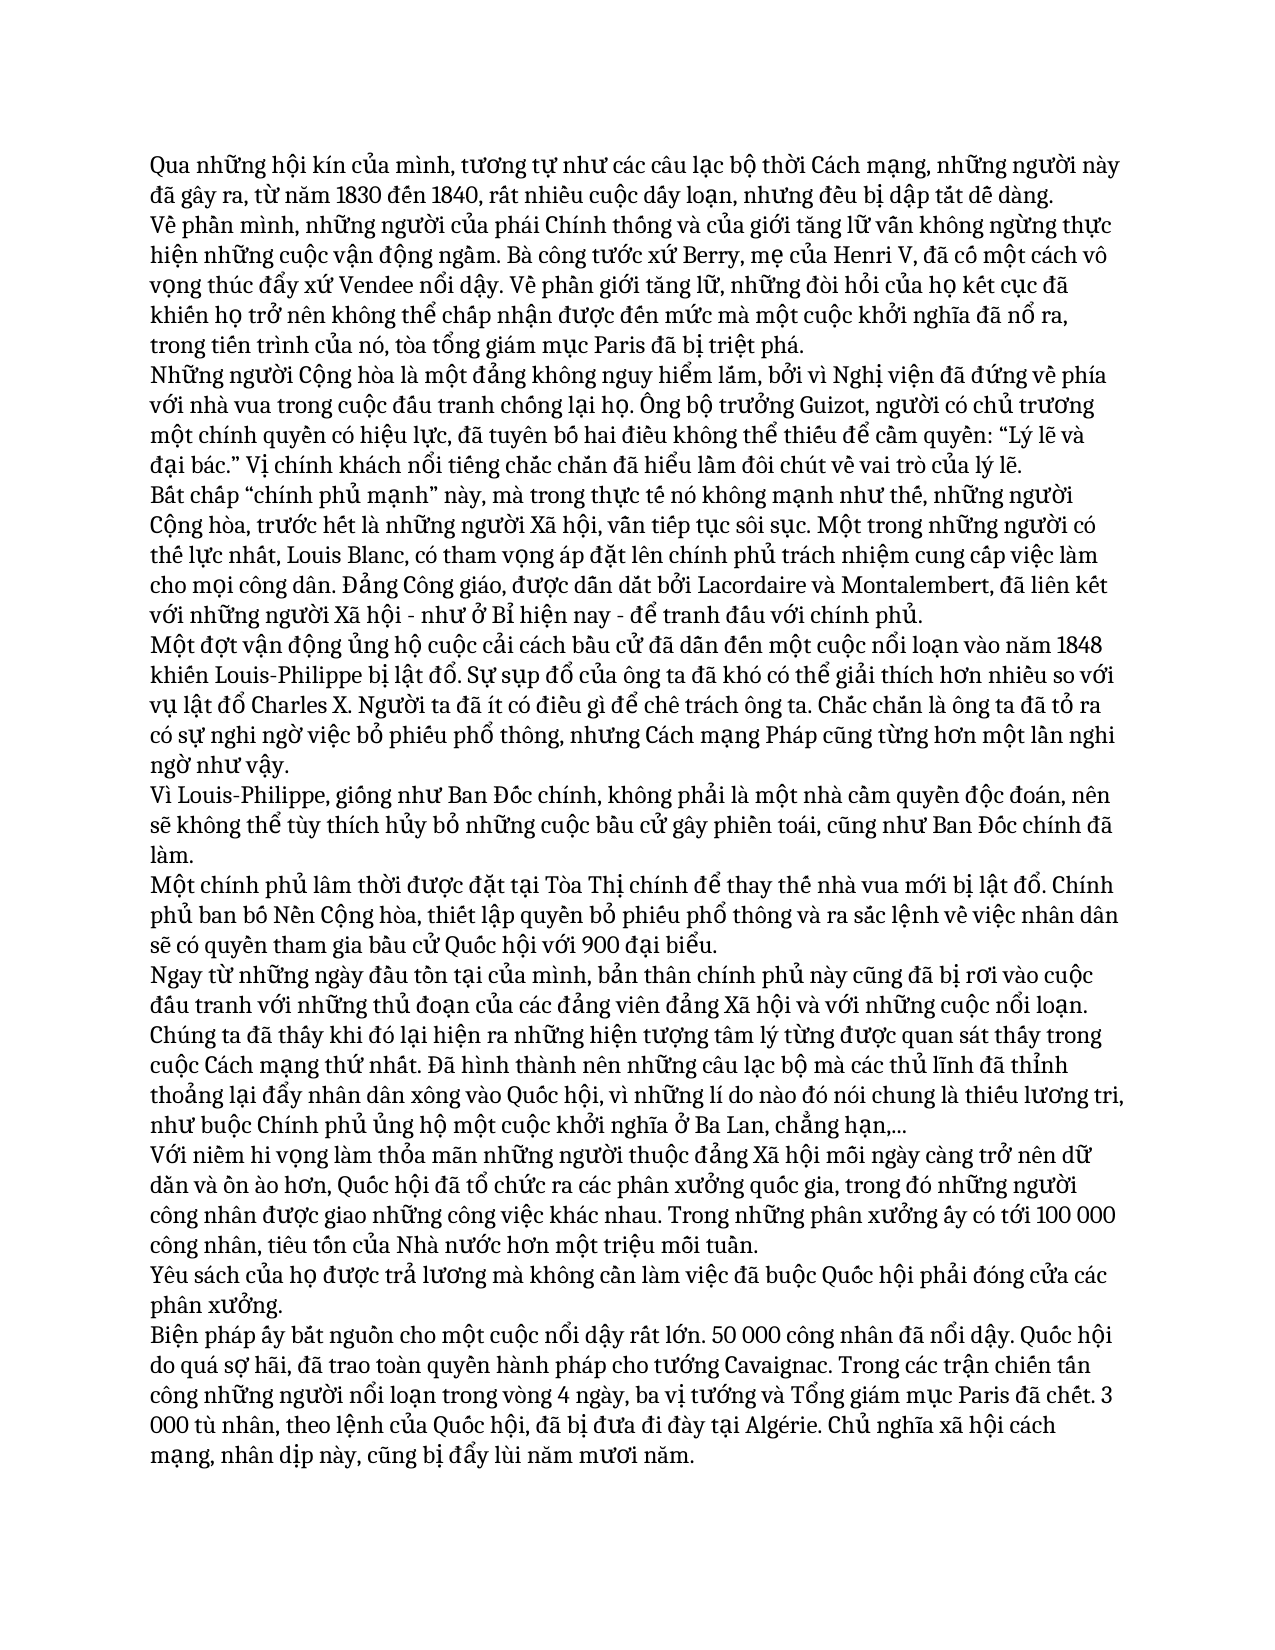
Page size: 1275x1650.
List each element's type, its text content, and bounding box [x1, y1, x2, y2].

text Ngay từ những ngày đầu tồn tại của mình, bản thân chính phủ này cũng đã bị rơi vào cuộc đấu tranh với những thủ đoạn của các đảng viên đảng Xã hội và với những cuộc nổi loạn. [150, 960, 1125, 1020]
text Qua những hội kín của mình, tương tự như các câu lạc bộ thời Cách mạng, những người này đã gây ra, từ năm 1830 đến 1840, rất nhiều cuộc dấy loạn, nhưng đều bị dập tắt dễ dàng. [150, 150, 1125, 210]
text Vì Louis-Philippe, giống như Ban Đốc chính, không phải là một nhà cầm quyền độc đoán, nên sẽ không thể tùy thích hủy bỏ những cuộc bầu cử gây phiền toái, cũng như Ban Đốc chính đã làm. [150, 780, 1125, 870]
text Một chính phủ lâm thời được đặt tại Tòa Thị chính để thay thế nhà vua mới bị lật đổ. Chính phủ ban bố Nền Cộng hòa, thiết lập quyền bỏ phiếu phổ thông và ra sắc lệnh về việc nhân dân sẽ có quyền tham gia bầu cử Quốc hội với 900 đại biểu. [150, 870, 1125, 960]
text Yêu sách của họ được trả lương mà không cần làm việc đã buộc Quốc hội phải đóng cửa các phân xưởng. [150, 1260, 1125, 1320]
text Chúng ta đã thấy khi đó lại hiện ra những hiện tượng tâm lý từng được quan sát thấy trong cuộc Cách mạng thứ nhất. Đã hình thành nên những câu lạc bộ mà các thủ lĩnh đã thỉnh thoảng lại đẩy nhân dân xông vào Quốc hội, vì những lí do nào đó nói chung là thiếu lương tri, như buộc Chính phủ ủng hộ một cuộc khởi nghĩa ở Ba Lan, chẳng hạn,... [150, 1020, 1125, 1140]
text Bất chấp “chính phủ mạnh” này, mà trong thực tế nó không mạnh như thế, những người Cộng hòa, trước hết là những người Xã hội, vẫn tiếp tục sôi sục. Một trong những người có thế lực nhất, Louis Blanc, có tham vọng áp đặt lên chính phủ trách nhiệm cung cấp việc làm cho mọi công dân. Đảng Công giáo, được dẫn dắt bởi Lacordaire và Montalembert, đã liên kết với những người Xã hội - như ở Bỉ hiện nay - để tranh đấu với chính phủ. [150, 480, 1125, 630]
text Một đợt vận động ủng hộ cuộc cải cách bầu cử đã dẫn đến một cuộc nổi loạn vào năm 1848 khiến Louis-Philippe bị lật đổ. Sự sụp đổ của ông ta đã khó có thể giải thích hơn nhiều so với vụ lật đổ Charles X. Người ta đã ít có điều gì để chê trách ông ta. Chắc chắn là ông ta đã tỏ ra có sự nghi ngờ việc bỏ phiếu phổ thông, nhưng Cách mạng Pháp cũng từng hơn một lần nghi ngờ như vậy. [150, 630, 1125, 780]
text Về phần mình, những người của phái Chính thống và của giới tăng lữ vẫn không ngừng thực hiện những cuộc vận động ngầm. Bà công tước xứ Berry, mẹ của Henri V, đã cố một cách vô vọng thúc đẩy xứ Vendee nổi dậy. Về phần giới tăng lữ, những đòi hỏi của họ kết cục đã khiến họ trở nên không thể chấp nhận được đến mức mà một cuộc khởi nghĩa đã nổ ra, trong tiến trình của nó, tòa tổng giám mục Paris đã bị triệt phá. [150, 210, 1125, 360]
text Với niềm hi vọng làm thỏa mãn những người thuộc đảng Xã hội mỗi ngày càng trở nên dữ dằn và ồn ào hơn, Quốc hội đã tổ chức ra các phân xưởng quốc gia, trong đó những người công nhân được giao những công việc khác nhau. Trong những phân xưởng ấy có tới 100 000 công nhân, tiêu tốn của Nhà nước hơn một triệu mỗi tuần. [150, 1140, 1125, 1260]
text Những người Cộng hòa là một đảng không nguy hiểm lắm, bởi vì Nghị viện đã đứng về phía với nhà vua trong cuộc đấu tranh chống lại họ. Ông bộ trưởng Guizot, người có chủ trương một chính quyền có hiệu lực, đã tuyên bố hai điều không thể thiếu để cầm quyền: “Lý lẽ và đại bác.” Vị chính khách nổi tiếng chắc chắn đã hiểu lầm đôi chút về vai trò của lý lẽ. [150, 360, 1125, 480]
text Biện pháp ấy bắt nguồn cho một cuộc nổi dậy rất lớn. 50 000 công nhân đã nổi dậy. Quốc hội do quá sợ hãi, đã trao toàn quyền hành pháp cho tướng Cavaignac. Trong các trận chiến tấn công những người nổi loạn trong vòng 4 ngày, ba vị tướng và Tổng giám mục Paris đã chết. 3 000 tù nhân, theo lệnh của Quốc hội, đã bị đưa đi đày tại Algérie. Chủ nghĩa xã hội cách mạng, nhân dịp này, cũng bị đẩy lùi năm mươi năm. [150, 1320, 1125, 1470]
